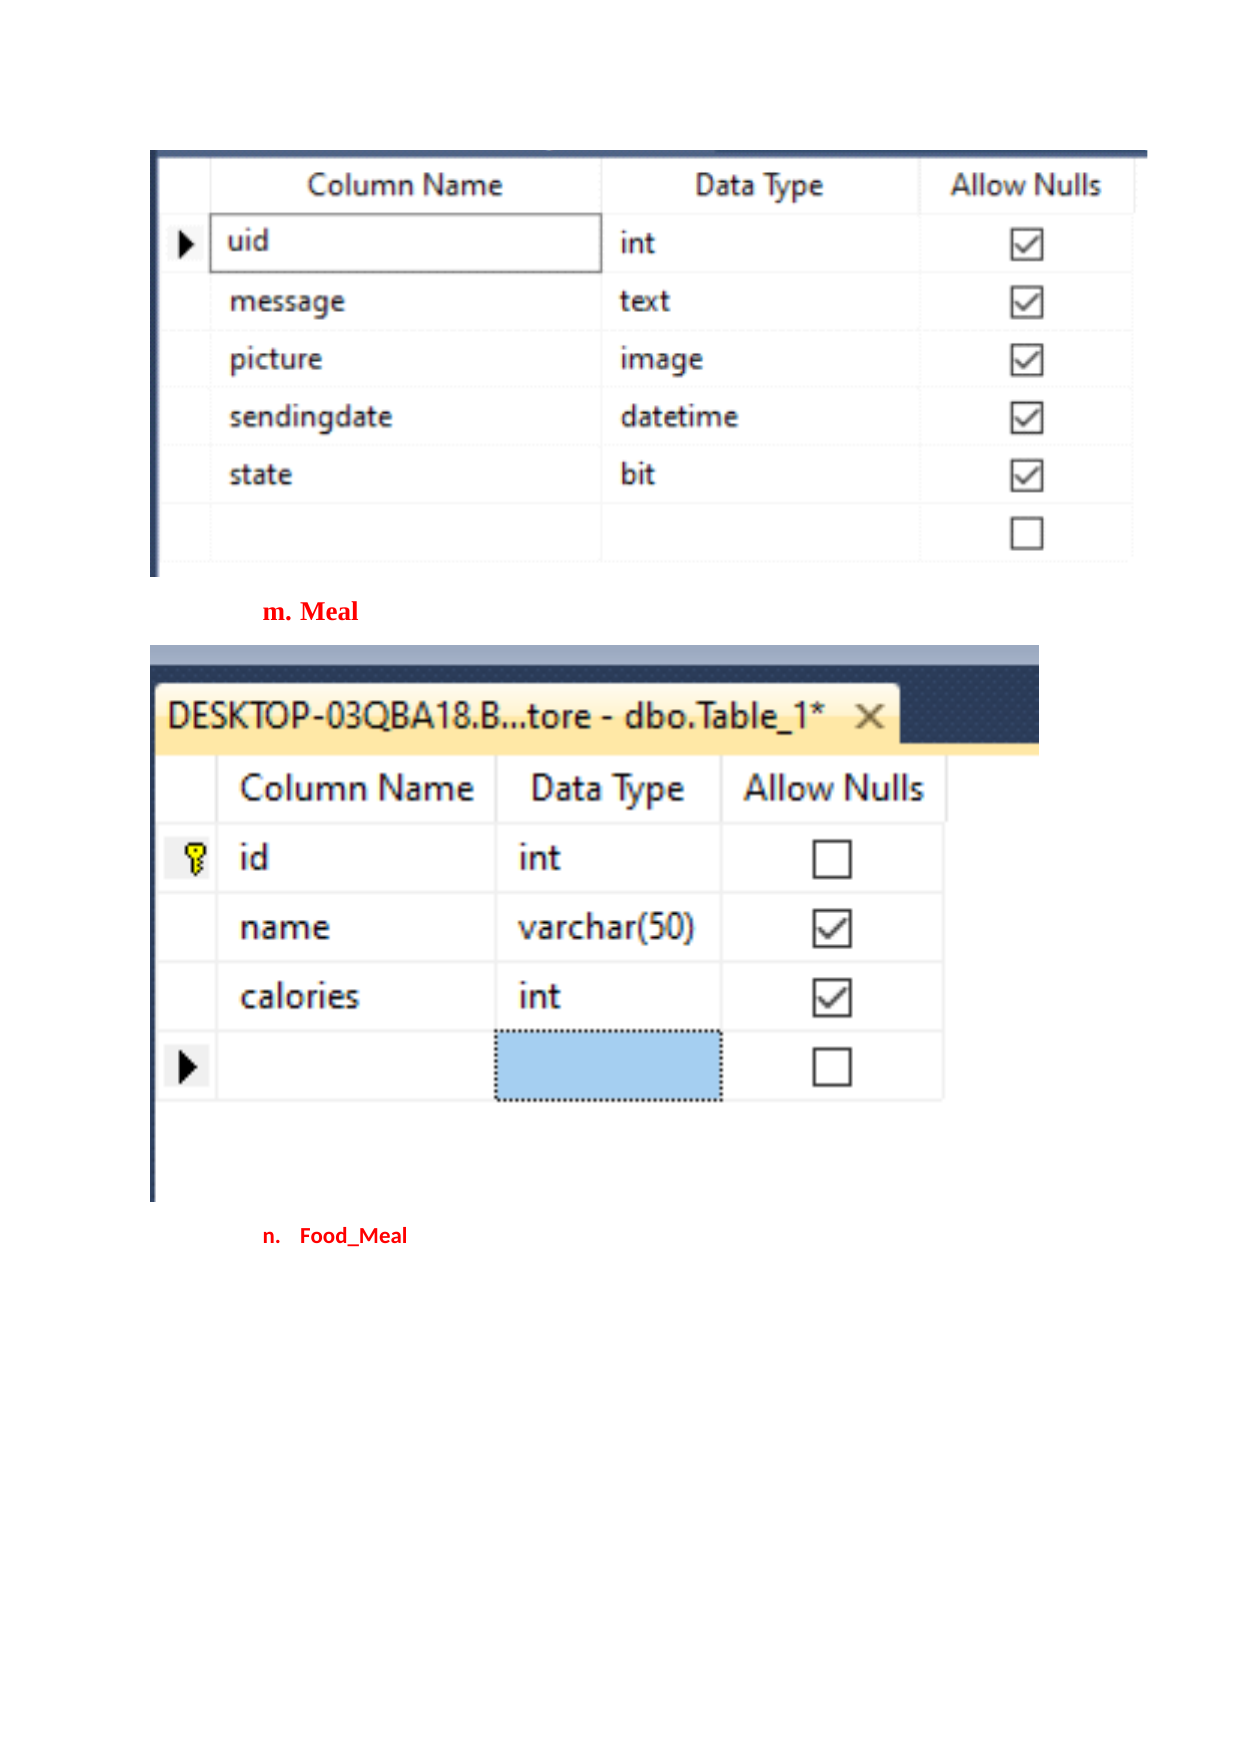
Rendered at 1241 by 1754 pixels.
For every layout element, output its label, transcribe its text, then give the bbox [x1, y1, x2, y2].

picture [150, 150, 1148, 577]
list Meal [262, 595, 1090, 626]
list Food_Meal [262, 1221, 1090, 1249]
picture [150, 645, 1039, 1202]
